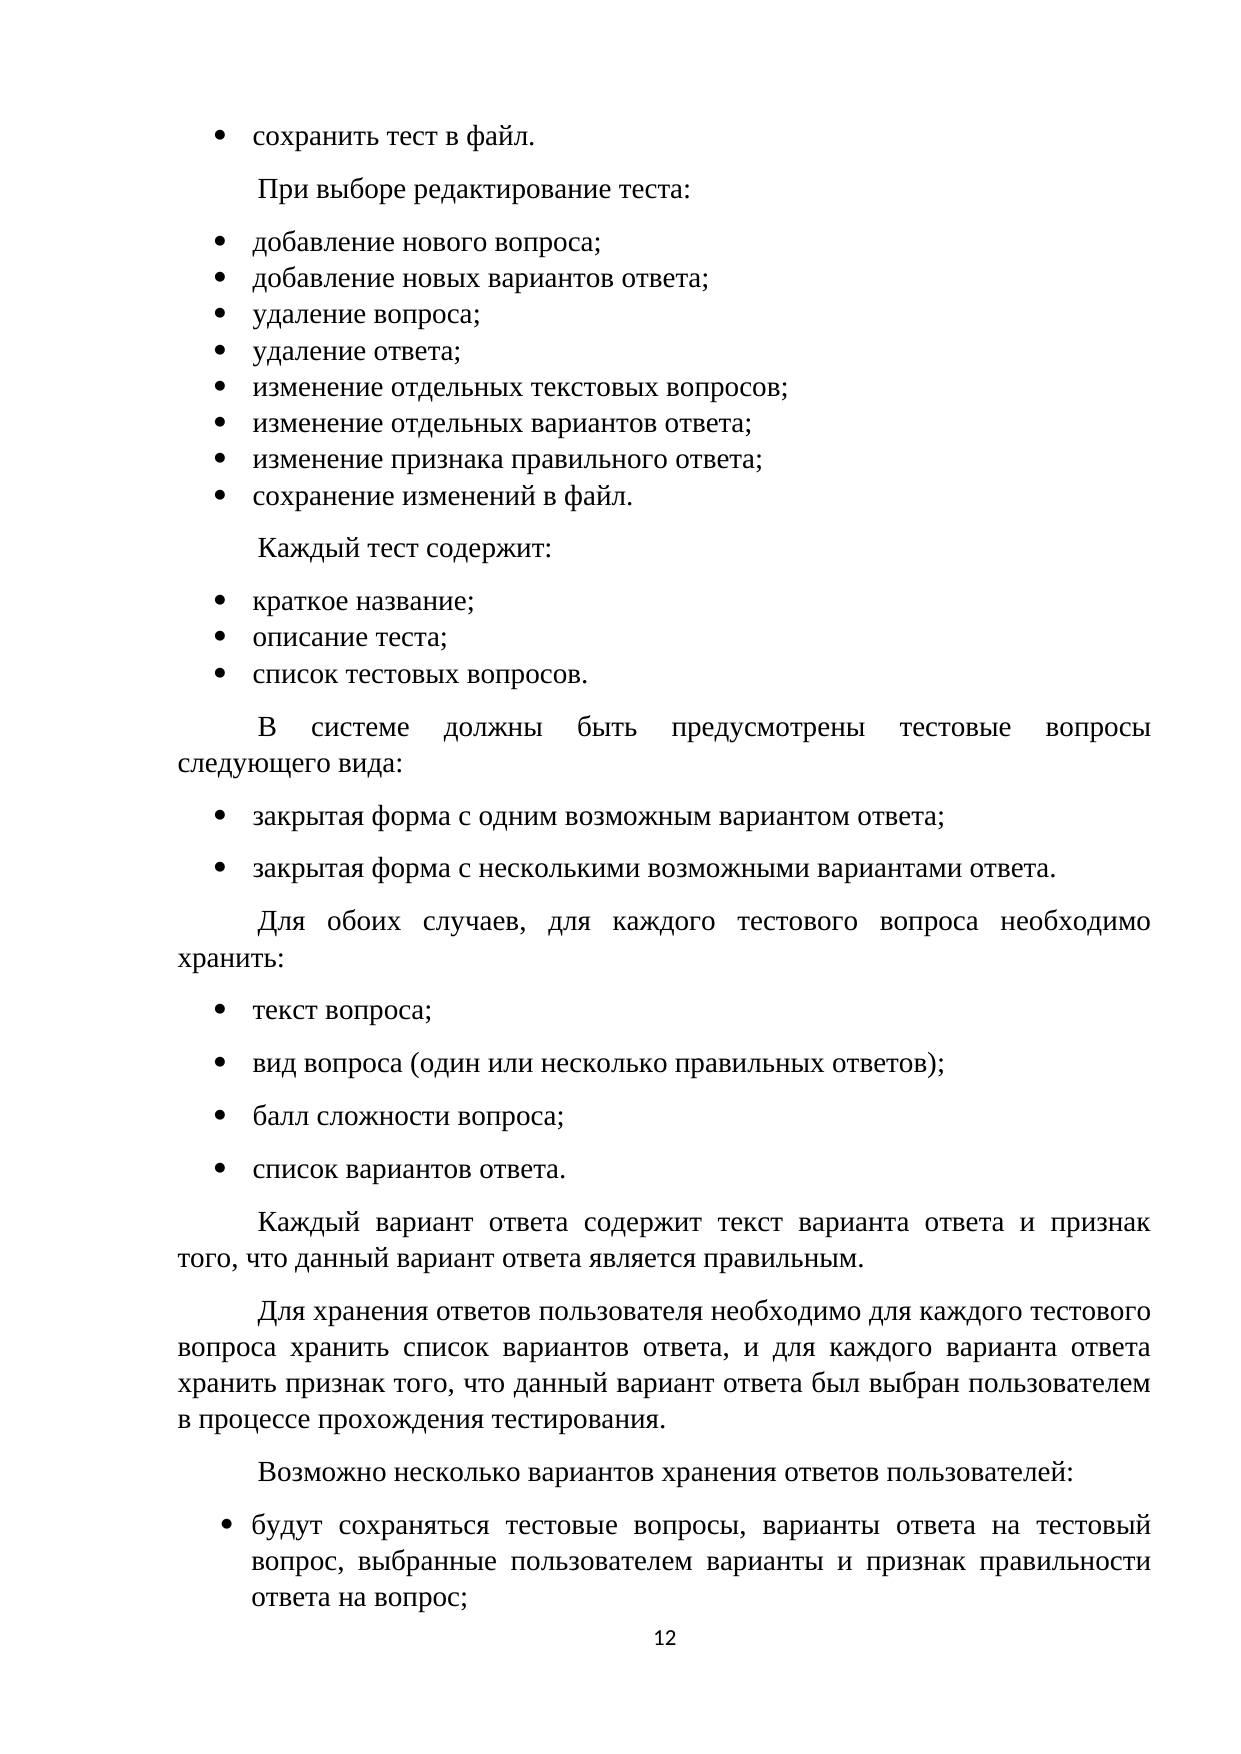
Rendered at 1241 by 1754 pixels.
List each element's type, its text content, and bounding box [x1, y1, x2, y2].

list список вариантов ответа. [215, 1151, 1152, 1185]
list удаление ответа; [215, 333, 1152, 366]
text При выборе редактирование теста: [177, 171, 1152, 204]
text Для хранения ответов пользователя необходимо для каждого тестового вопроса хранить список вариантов ответа, и для каждого варианта ответа хранить признак того, что данный вариант ответа был выбран пользователем в процессе прохождения тестирования. [177, 1293, 1152, 1435]
text Каждый вариант ответа содержит текст варианта ответа и признак того, что данный вариант ответа является правильным. [177, 1204, 1152, 1274]
list изменение отдельных текстовых вопросов; [215, 369, 1152, 402]
list описание теста; [215, 619, 1152, 653]
list изменение признака правильного ответа; [215, 441, 1152, 475]
list будут сохраняться тестовые вопросы, варианты ответа на тестовый вопрос, выбранные пользователем варианты и признак правильности ответа на вопрос; [222, 1507, 1152, 1613]
list закрытая форма с несколькими возможными вариантами ответа. [215, 851, 1152, 884]
list добавление новых вариантов ответа; [215, 260, 1152, 294]
text Каждый тест содержит: [177, 531, 1152, 564]
list сохранение изменений в файл. [215, 478, 1152, 511]
list сохранить тест в файл. [215, 118, 1152, 152]
list удаление вопроса; [215, 296, 1152, 330]
list изменение отдельных вариантов ответа; [215, 405, 1152, 439]
list краткое название; [215, 583, 1152, 617]
list вид вопроса (один или несколько правильных ответов); [215, 1045, 1152, 1079]
text В системе должны быть предусмотрены тестовые вопросы следующего вида: [177, 709, 1152, 778]
list список тестовых вопросов. [215, 656, 1152, 689]
list балл сложности вопроса; [215, 1098, 1152, 1132]
text Для обоих случаев, для каждого тестового вопроса необходимо хранить: [177, 903, 1152, 973]
list добавление нового вопроса; [215, 224, 1152, 257]
list закрытая форма с одним возможным вариантом ответа; [215, 798, 1152, 831]
text Возможно несколько вариантов хранения ответов пользователей: [177, 1454, 1152, 1488]
list текст вопроса; [215, 992, 1152, 1026]
